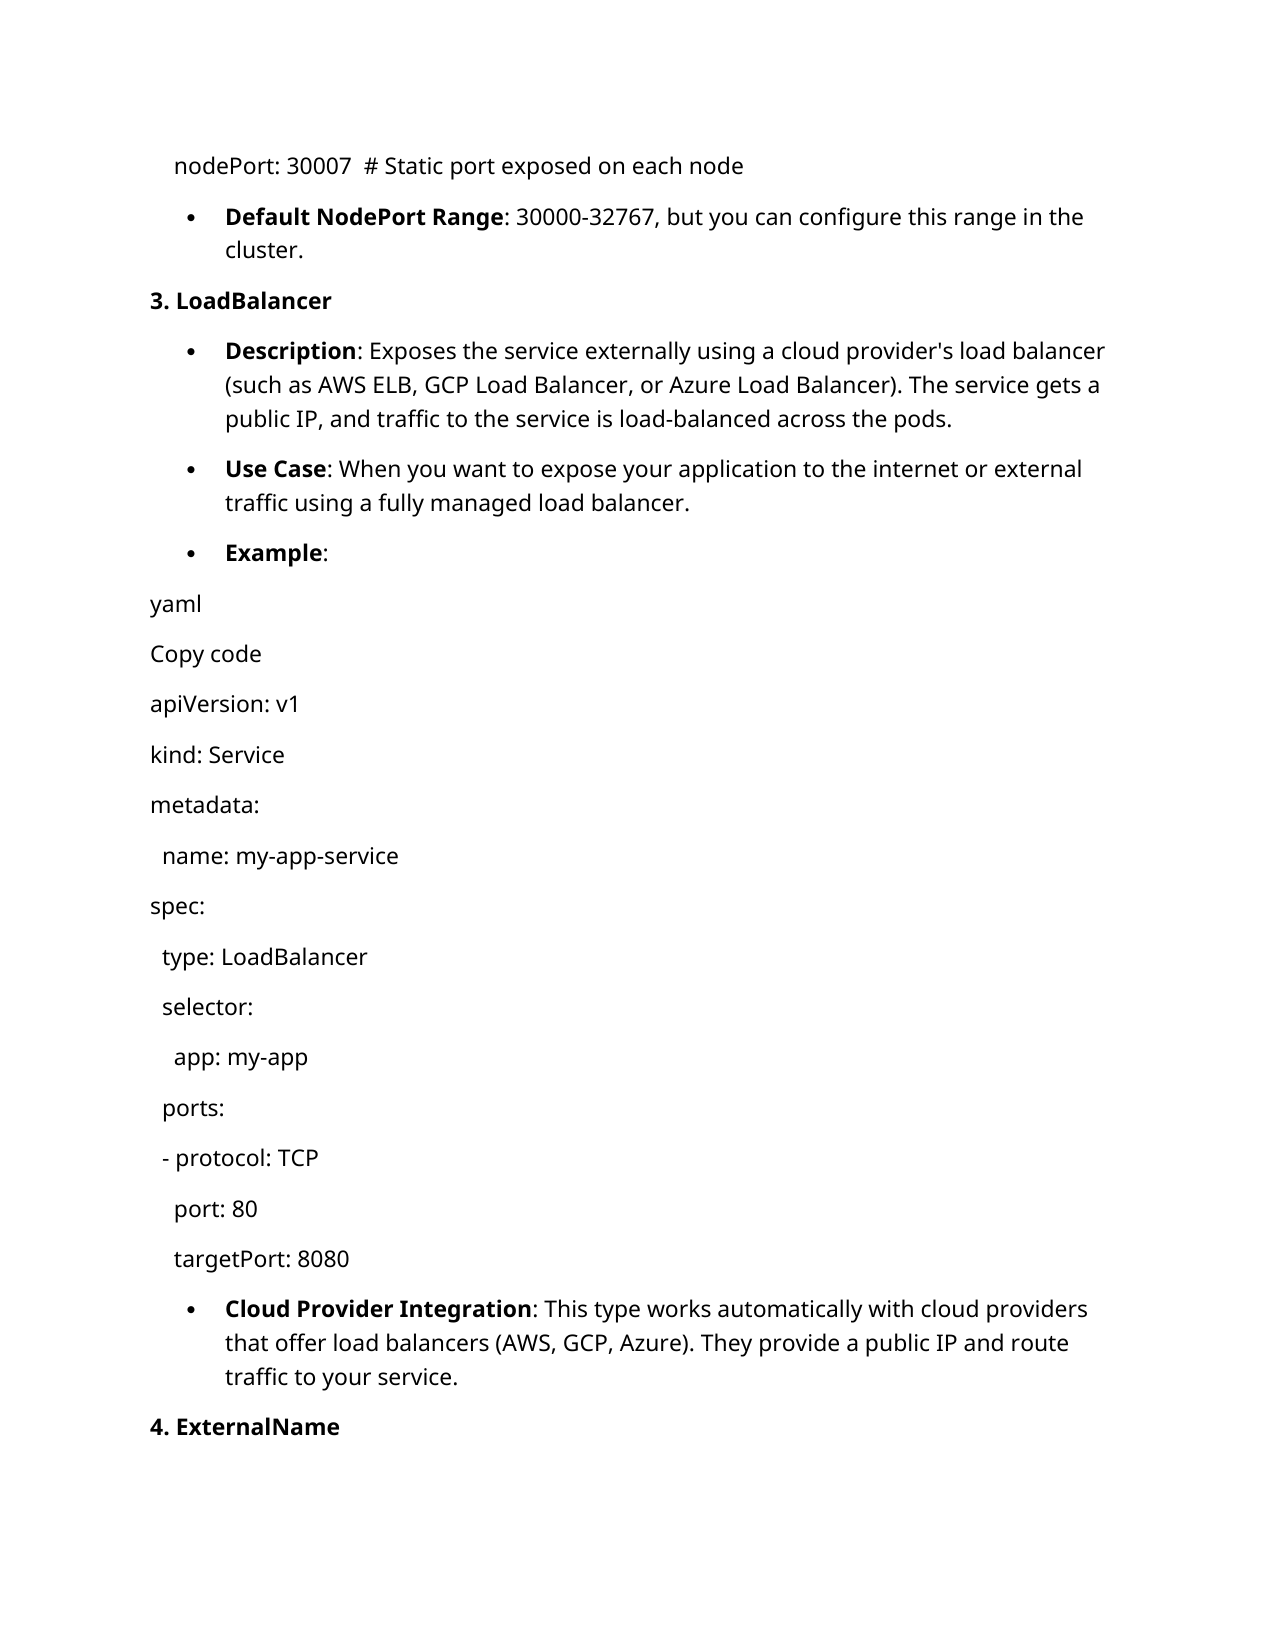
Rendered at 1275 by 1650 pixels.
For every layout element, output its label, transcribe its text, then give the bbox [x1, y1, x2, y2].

list Default NodePort Range: 30000-32767, but you can configure this range in the cluster. [187, 200, 1125, 265]
text nodePort: 30007 # Static port exposed on each node [150, 150, 1125, 181]
list Description: Exposes the service externally using a cloud provider's load balancer (such as AWS ELB, GCP Load Balancer, or Azure Load Balancer). The service gets a public IP, and traffic to the service is load-balanced across the pods. [187, 335, 1125, 434]
list Use Case: When you want to expose your application to the internet or external traffic using a fully managed load balancer. [187, 453, 1125, 518]
text ports: [150, 1092, 1125, 1123]
text 4. ExternalName [150, 1411, 1125, 1442]
text spec: [150, 890, 1125, 921]
text yaml [150, 587, 1125, 619]
text - protocol: TCP [150, 1142, 1125, 1173]
text name: my-app-service [150, 839, 1125, 871]
list Cloud Provider Integration: This type works automatically with cloud providers that offer load balancers (AWS, GCP, Azure). They provide a public IP and route traffic to your service. [187, 1293, 1125, 1392]
text targetPort: 8080 [150, 1243, 1125, 1274]
text port: 80 [150, 1192, 1125, 1224]
text kind: Service [150, 739, 1125, 770]
text type: LoadBalancer [150, 940, 1125, 972]
text Copy code [150, 638, 1125, 669]
text 3. LoadBalancer [150, 284, 1125, 316]
text app: my-app [150, 1041, 1125, 1072]
list Example: [187, 537, 1125, 568]
text apiVersion: v1 [150, 688, 1125, 719]
text metadata: [150, 789, 1125, 820]
text selector: [150, 991, 1125, 1022]
